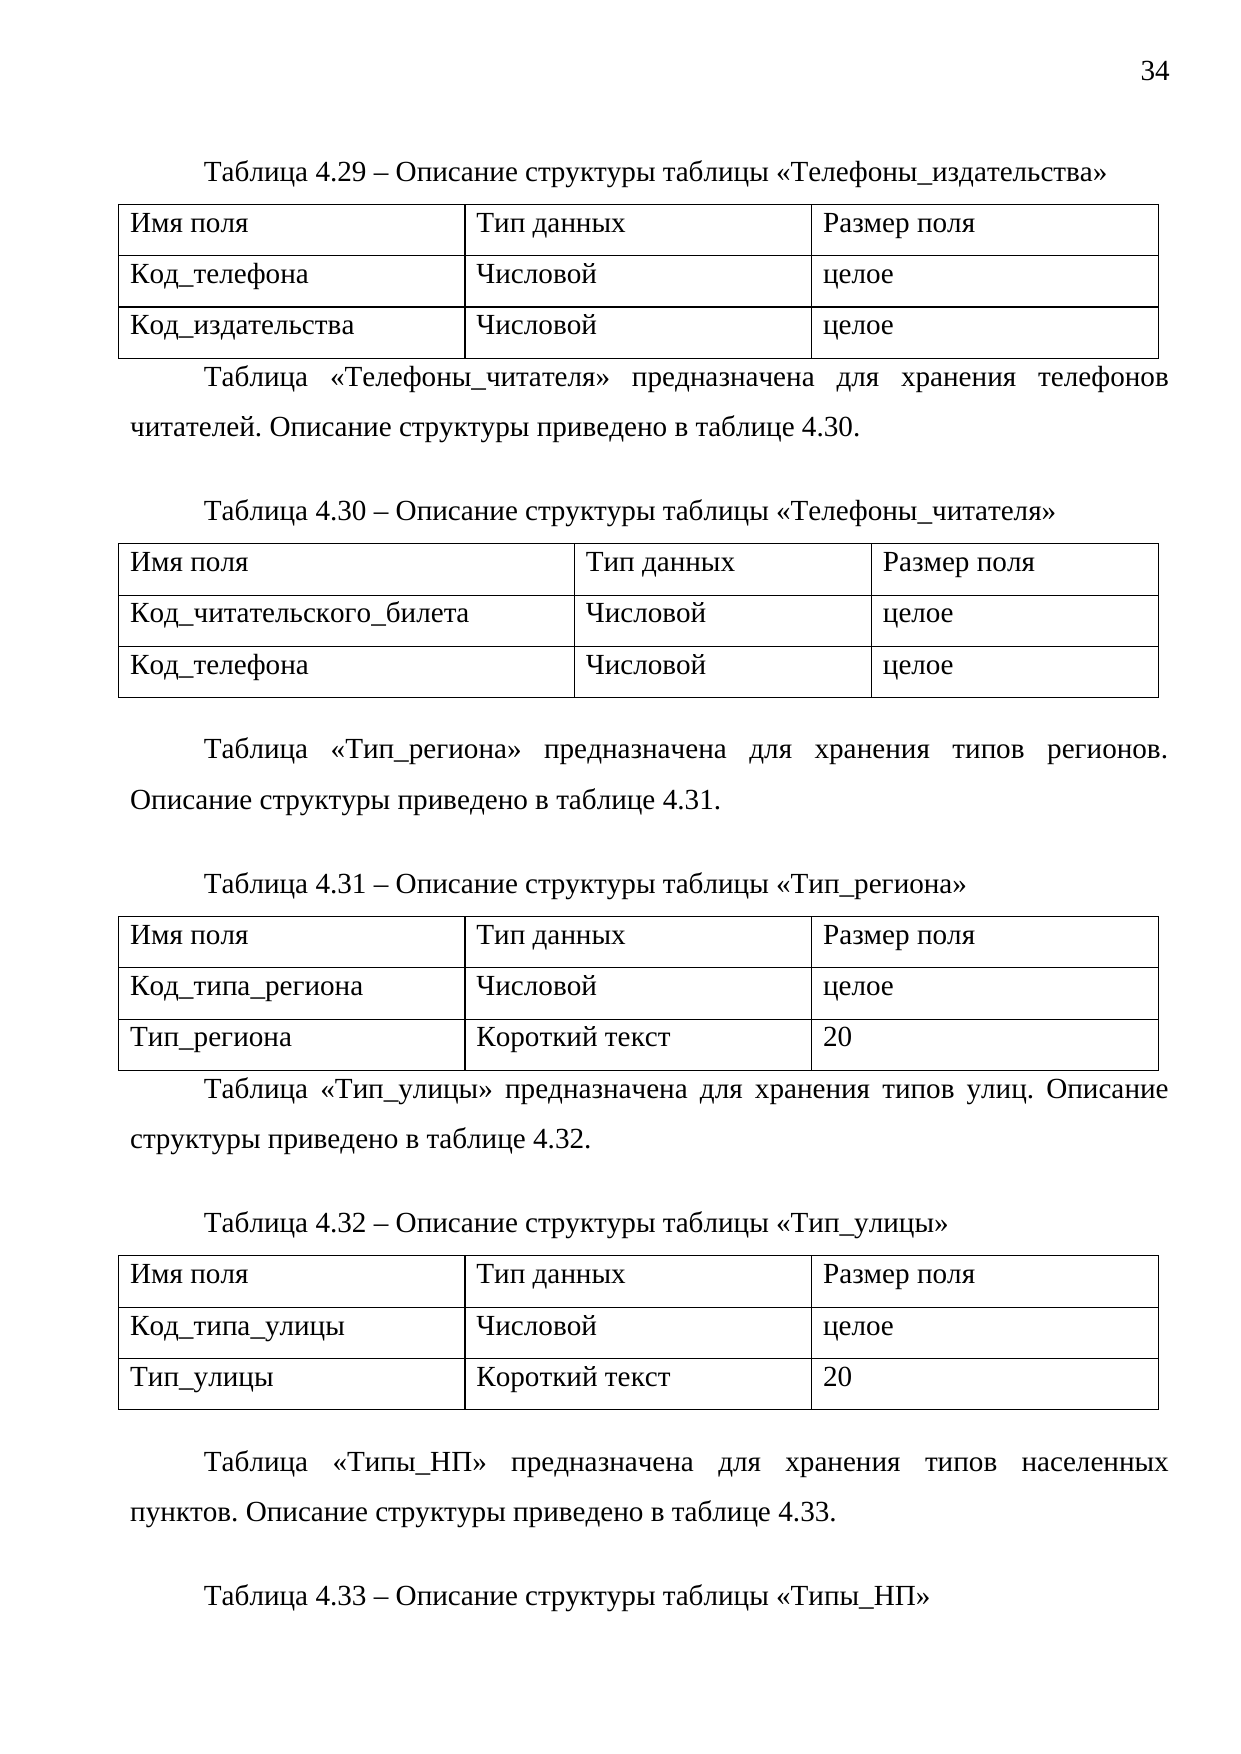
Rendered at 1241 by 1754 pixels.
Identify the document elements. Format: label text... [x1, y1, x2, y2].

table_cell Числовой [466, 308, 811, 358]
table_header Тип данных [466, 917, 811, 967]
table_cell целое [812, 256, 1158, 306]
text Таблица «Типы_НП» предназначена для хранения типов населенных пунктов. Описание структуры приведено в таблице 4.33. [130, 1444, 1169, 1527]
table_cell Код_типа_региона [119, 968, 464, 1018]
table_cell Тип_региона [119, 1020, 464, 1070]
table_header Тип данных [466, 1256, 811, 1307]
text Таблица «Тип_региона» предназначена для хранения типов регионов. Описание структуры приведено в таблице 4.31. [130, 732, 1169, 815]
table_cell целое [812, 968, 1158, 1018]
table_header Имя поля [119, 544, 574, 594]
table_cell Числовой [466, 1308, 811, 1358]
table_cell целое [872, 596, 1158, 646]
table_cell Код_типа_улицы [119, 1308, 464, 1358]
table_header Имя поля [119, 917, 464, 967]
table_cell Код_издательства [119, 308, 464, 358]
text Таблица «Телефоны_читателя» предназначена для хранения телефонов читателей. Описание структуры приведено в таблице 4.30. [130, 359, 1169, 443]
table_header Имя поля [119, 205, 464, 255]
table_cell Тип_улицы [119, 1359, 464, 1409]
text Таблица 4.32 – Описание структуры таблицы «Тип_улицы» [130, 1205, 1169, 1238]
table_header Имя поля [119, 1256, 464, 1307]
text Таблица «Тип_улицы» предназначена для хранения типов улиц. Описание структуры приведено в таблице 4.32. [130, 1071, 1169, 1155]
table_cell целое [812, 1308, 1158, 1358]
text Таблица 4.33 – Описание структуры таблицы «Типы_НП» [130, 1578, 1169, 1611]
table_cell Код_читательского_билета [119, 596, 574, 646]
text Таблица 4.29 – Описание структуры таблицы «Телефоны_издательства» [130, 154, 1169, 187]
table_cell Числовой [575, 647, 871, 697]
table_cell Короткий текст [466, 1020, 811, 1070]
table_header Размер поля [812, 917, 1158, 967]
table_cell Числовой [466, 968, 811, 1018]
table_header Размер поля [812, 1256, 1158, 1307]
table_cell Код_телефона [119, 256, 464, 306]
table_cell целое [812, 308, 1158, 358]
table_cell 20 [812, 1359, 1158, 1409]
table_cell 20 [812, 1020, 1158, 1070]
table_header Тип данных [575, 544, 871, 594]
table_cell Короткий текст [466, 1359, 811, 1409]
table_cell целое [872, 647, 1158, 697]
text Таблица 4.31 – Описание структуры таблицы «Тип_региона» [130, 866, 1169, 899]
table_header Размер поля [872, 544, 1158, 594]
text Таблица 4.30 – Описание структуры таблицы «Телефоны_читателя» [130, 493, 1169, 526]
table_cell Числовой [466, 256, 811, 306]
table_cell Числовой [575, 596, 871, 646]
table_cell Код_телефона [119, 647, 574, 697]
table_header Размер поля [812, 205, 1158, 255]
table_header Тип данных [466, 205, 811, 255]
